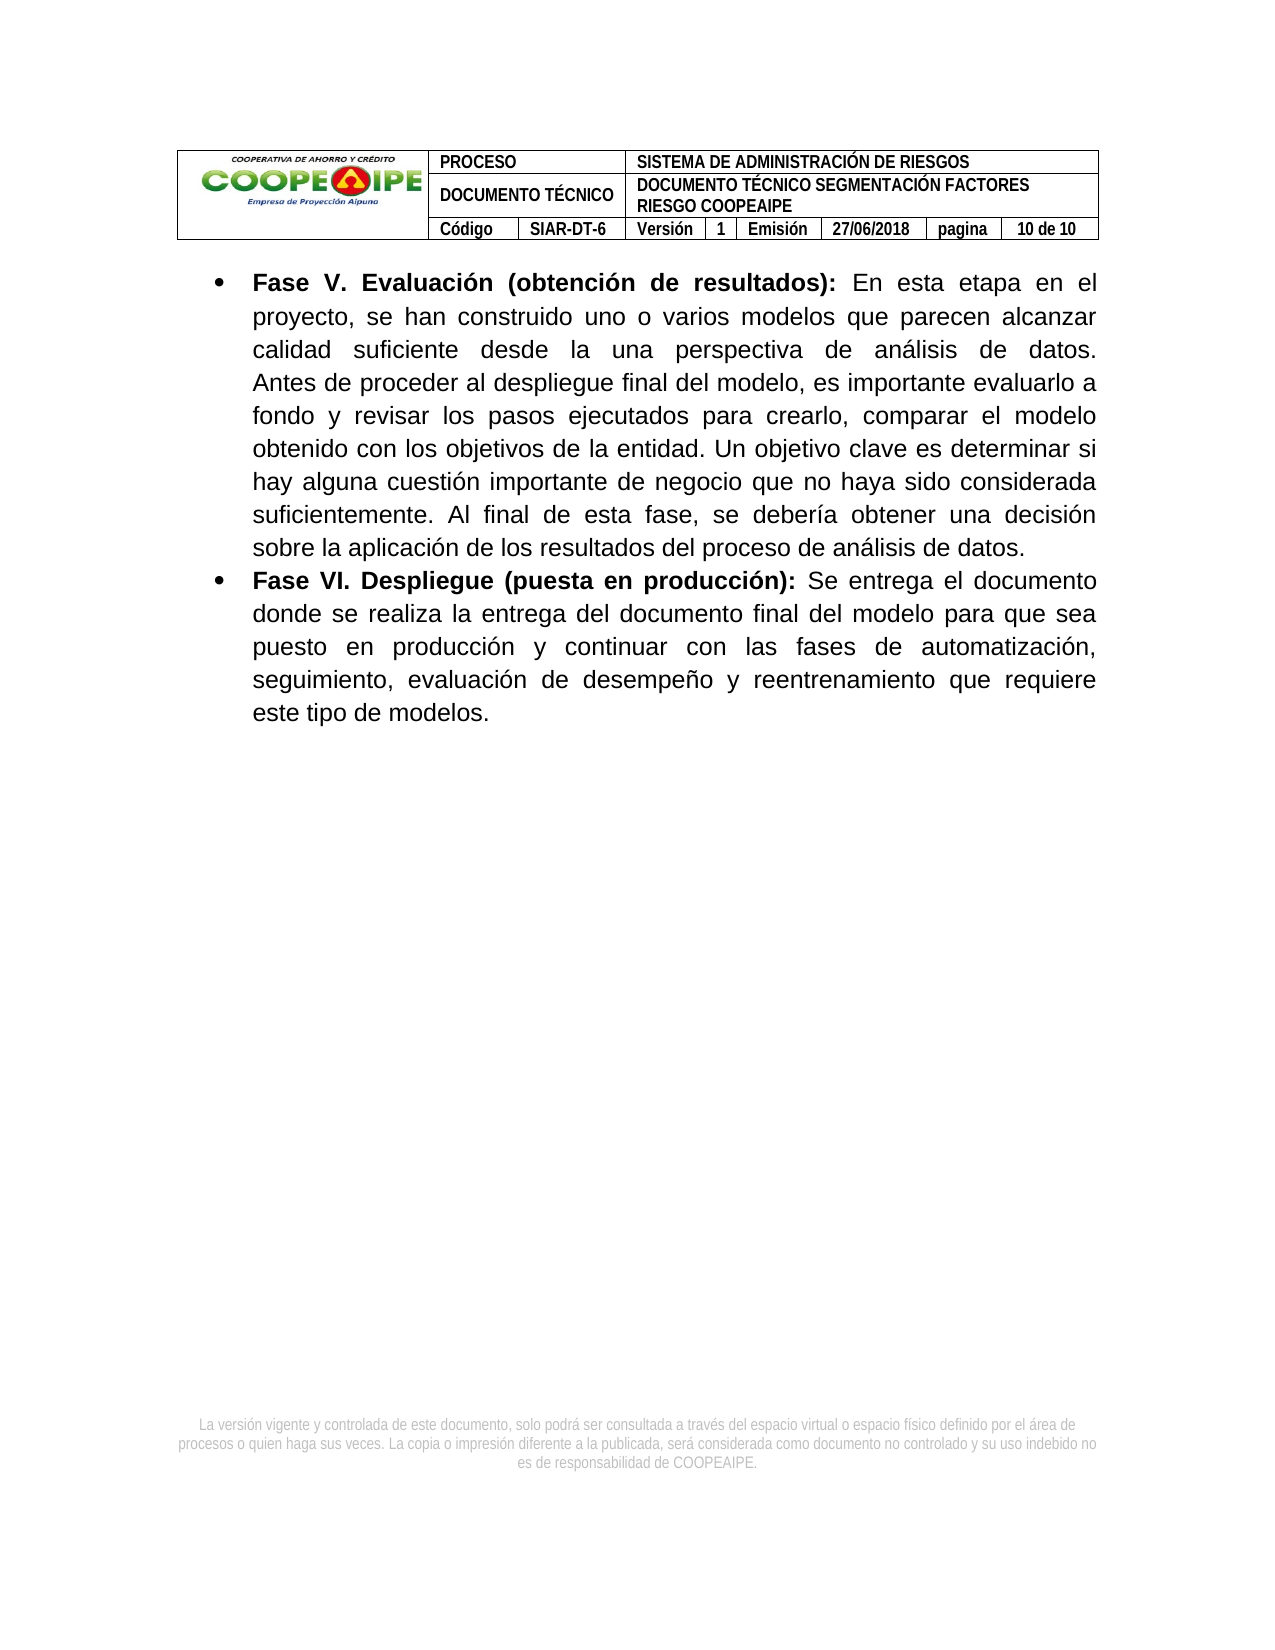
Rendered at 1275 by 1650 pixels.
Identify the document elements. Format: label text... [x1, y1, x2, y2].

list Fase V. Evaluación (obtención de resultados): En esta etapa en el proyecto, se han construido uno o varios modelos que parecen alcanzar calidad suficiente desde la una perspectiva de análisis de datos. Antes de proceder al despliegue final del modelo, es importante evaluarlo a fondo y revisar los pasos ejecutados para crearlo, comparar el modelo obtenido con los objetivos de la entidad. Un objetivo clave es determinar si hay alguna cuestión importante de negocio que no haya sido considerada suficientemente. Al final de esta fase, se debería obtener una decisión sobre la aplicación de los resultados del proceso de análisis de datos. [215, 268, 1098, 561]
picture [197, 151, 425, 208]
list Fase VI. Despliegue (puesta en producción): Se entrega el documento donde se realiza la entrega del documento final del modelo para que sea puesto en producción y continuar con las fases de automatización, seguimiento, evaluación de desempeño y reentrenamiento que requiere este tipo de modelos. [215, 566, 1098, 727]
